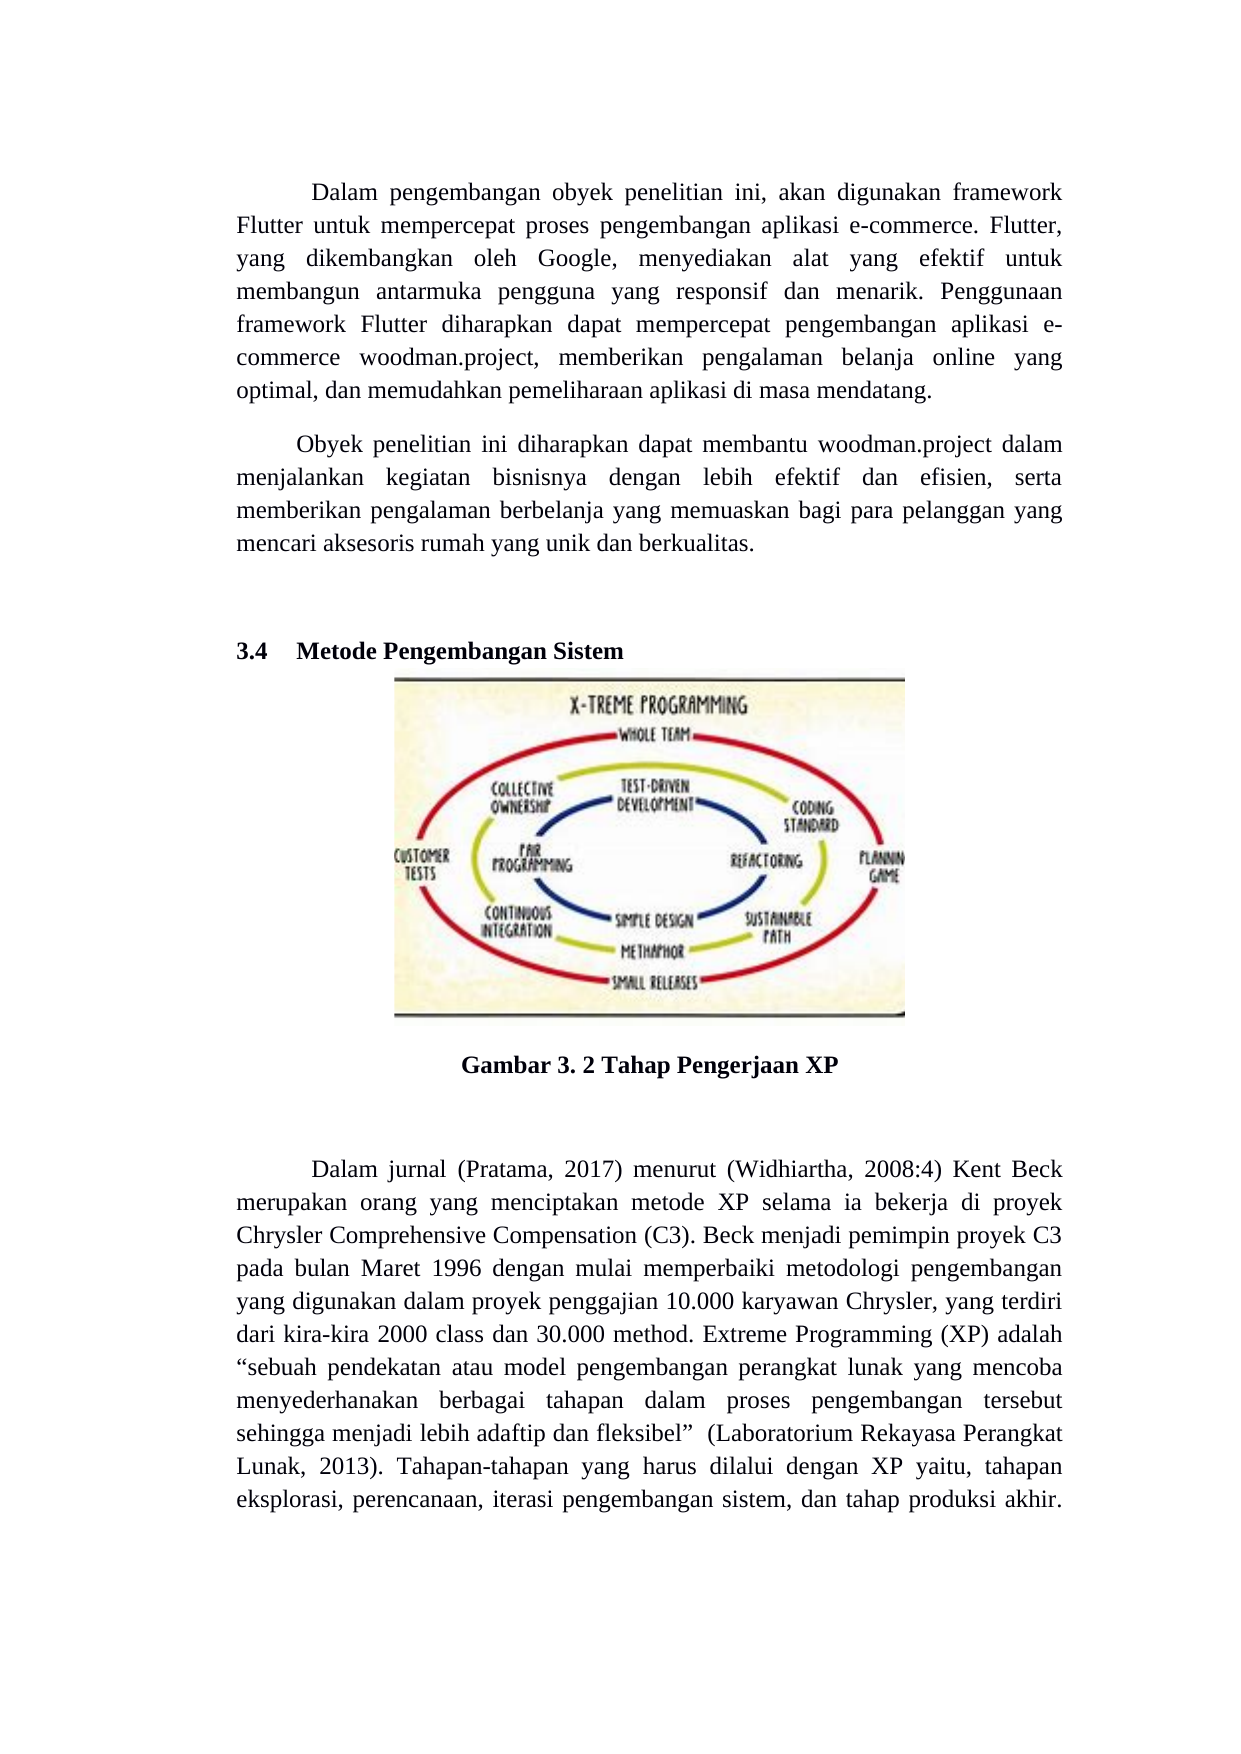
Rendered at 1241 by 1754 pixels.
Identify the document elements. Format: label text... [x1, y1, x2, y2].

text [236, 1154, 1063, 1513]
text Obyek penelitian ini diharapkan dapat membantu woodman.project dalam menjalankan kegiatan bisnisnya dengan lebih efektif dan efisien, serta memberikan pengalaman berbelanja yang memuaskan bagi para pelanggan yang mencari aksesoris rumah yang unik dan berkualitas. [236, 429, 1063, 557]
picture [394, 668, 905, 1026]
subtitle Metode Pengembangan Sistem [236, 636, 1063, 665]
text Gambar 3. 2 Tahap Pengerjaan XP [236, 1050, 1063, 1079]
text Dalam pengembangan obyek penelitian ini, akan digunakan framework Flutter untuk mempercepat proses pengembangan aplikasi e-commerce. Flutter, yang dikembangkan oleh Google, menyediakan alat yang efektif untuk membangun antarmuka pengguna yang responsif dan menarik. Penggunaan framework Flutter diharapkan dapat mempercepat pengembangan aplikasi e-commerce woodman.project, memberikan pengalaman belanja online yang optimal, dan memudahkan pemeliharaan aplikasi di masa mendatang. [236, 177, 1063, 404]
